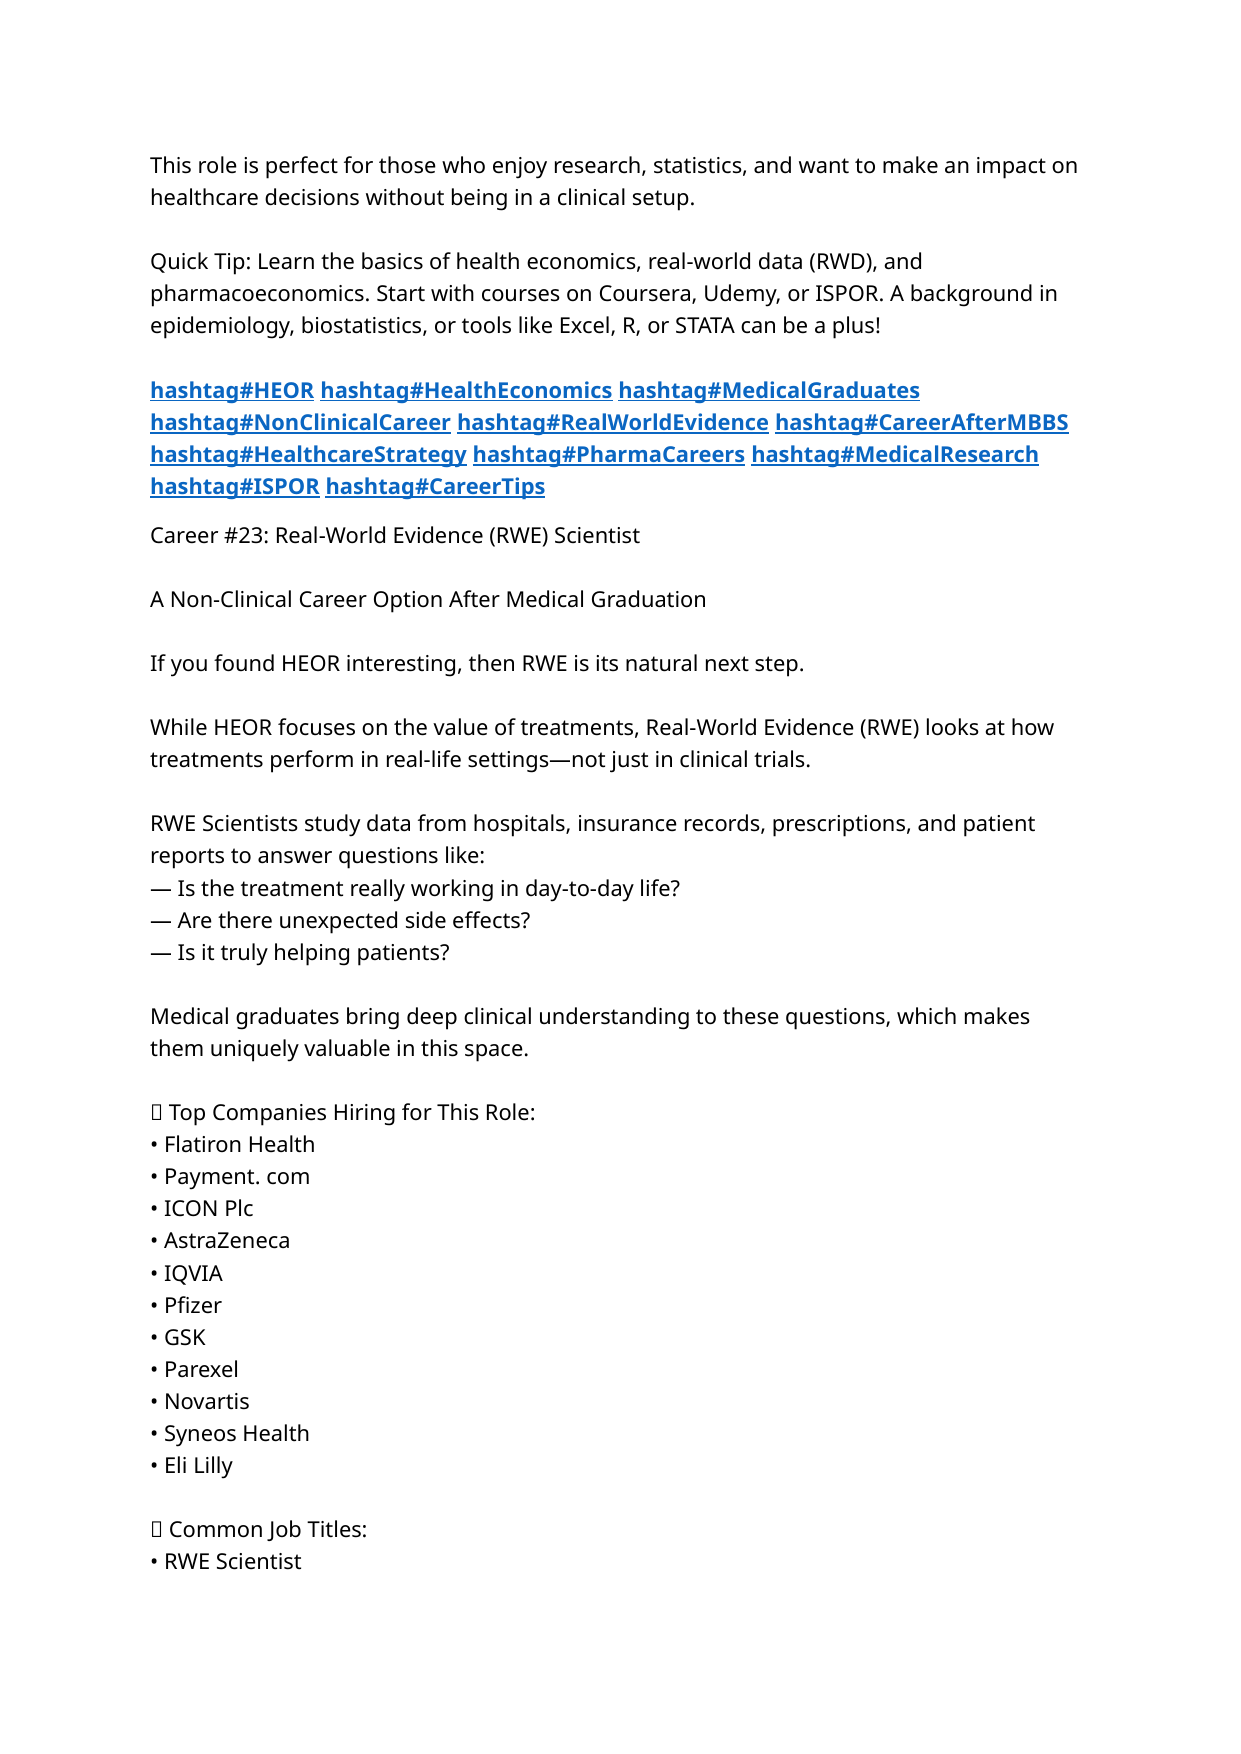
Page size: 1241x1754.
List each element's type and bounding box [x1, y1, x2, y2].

text [150, 150, 1090, 501]
text [150, 519, 1090, 1576]
